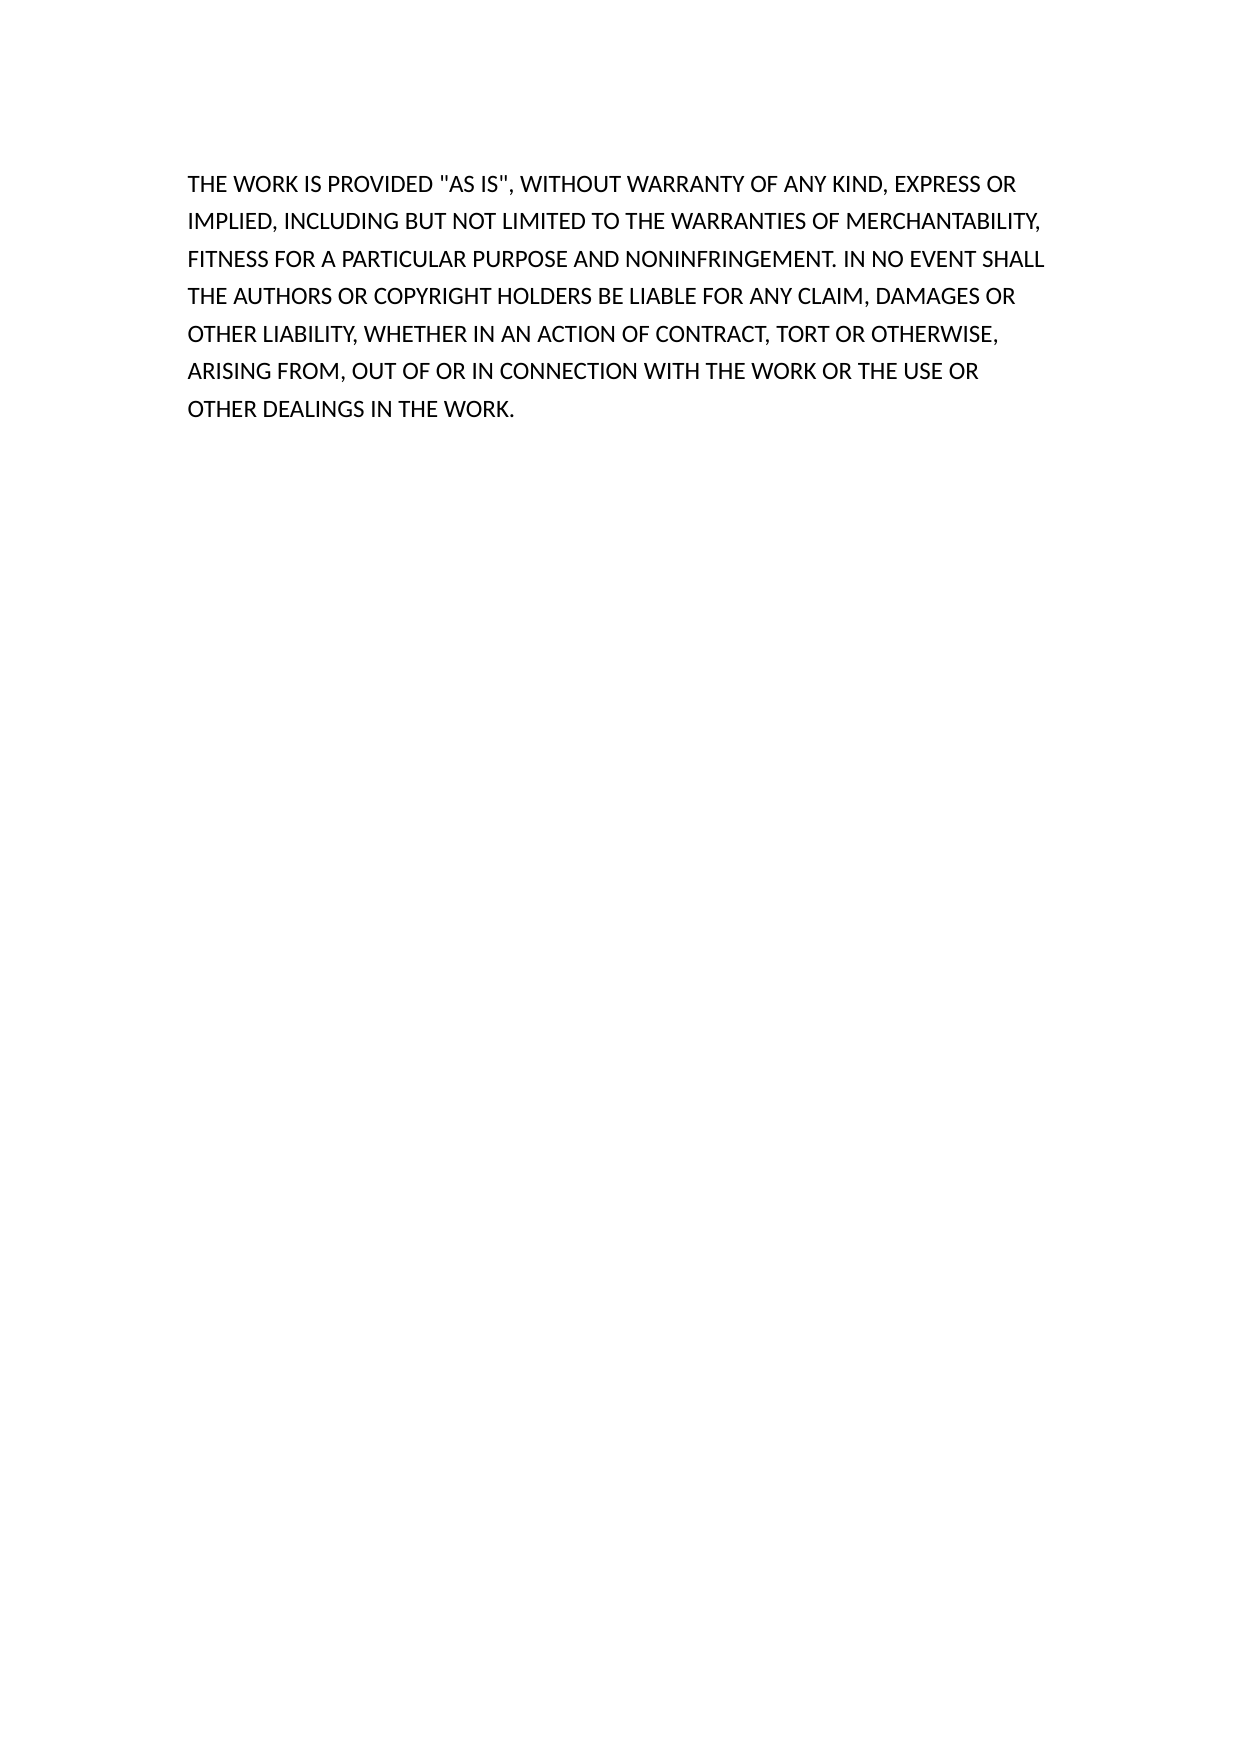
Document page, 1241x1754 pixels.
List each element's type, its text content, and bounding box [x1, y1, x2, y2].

text IMPLIED, INCLUDING BUT NOT LIMITED TO THE WARRANTIES OF MERCHANTABILITY, FITNESS FOR A PARTICULAR PURPOSE AND NONINFRINGEMENT. IN NO EVENT SHALL THE AUTHORS OR COPYRIGHT HOLDERS BE LIABLE FOR ANY CLAIM, DAMAGES OR OTHER LIABILITY, WHETHER IN AN ACTION OF CONTRACT, TORT OR OTHERWISE, ARISING FROM, OUT OF OR IN CONNECTION WITH THE WORK OR THE USE OR OTHER DEALINGS IN THE WORK. [187, 202, 1053, 427]
text THE WORK IS PROVIDED "AS IS", WITHOUT WARRANTY OF ANY KIND, EXPRESS OR [187, 164, 1053, 202]
